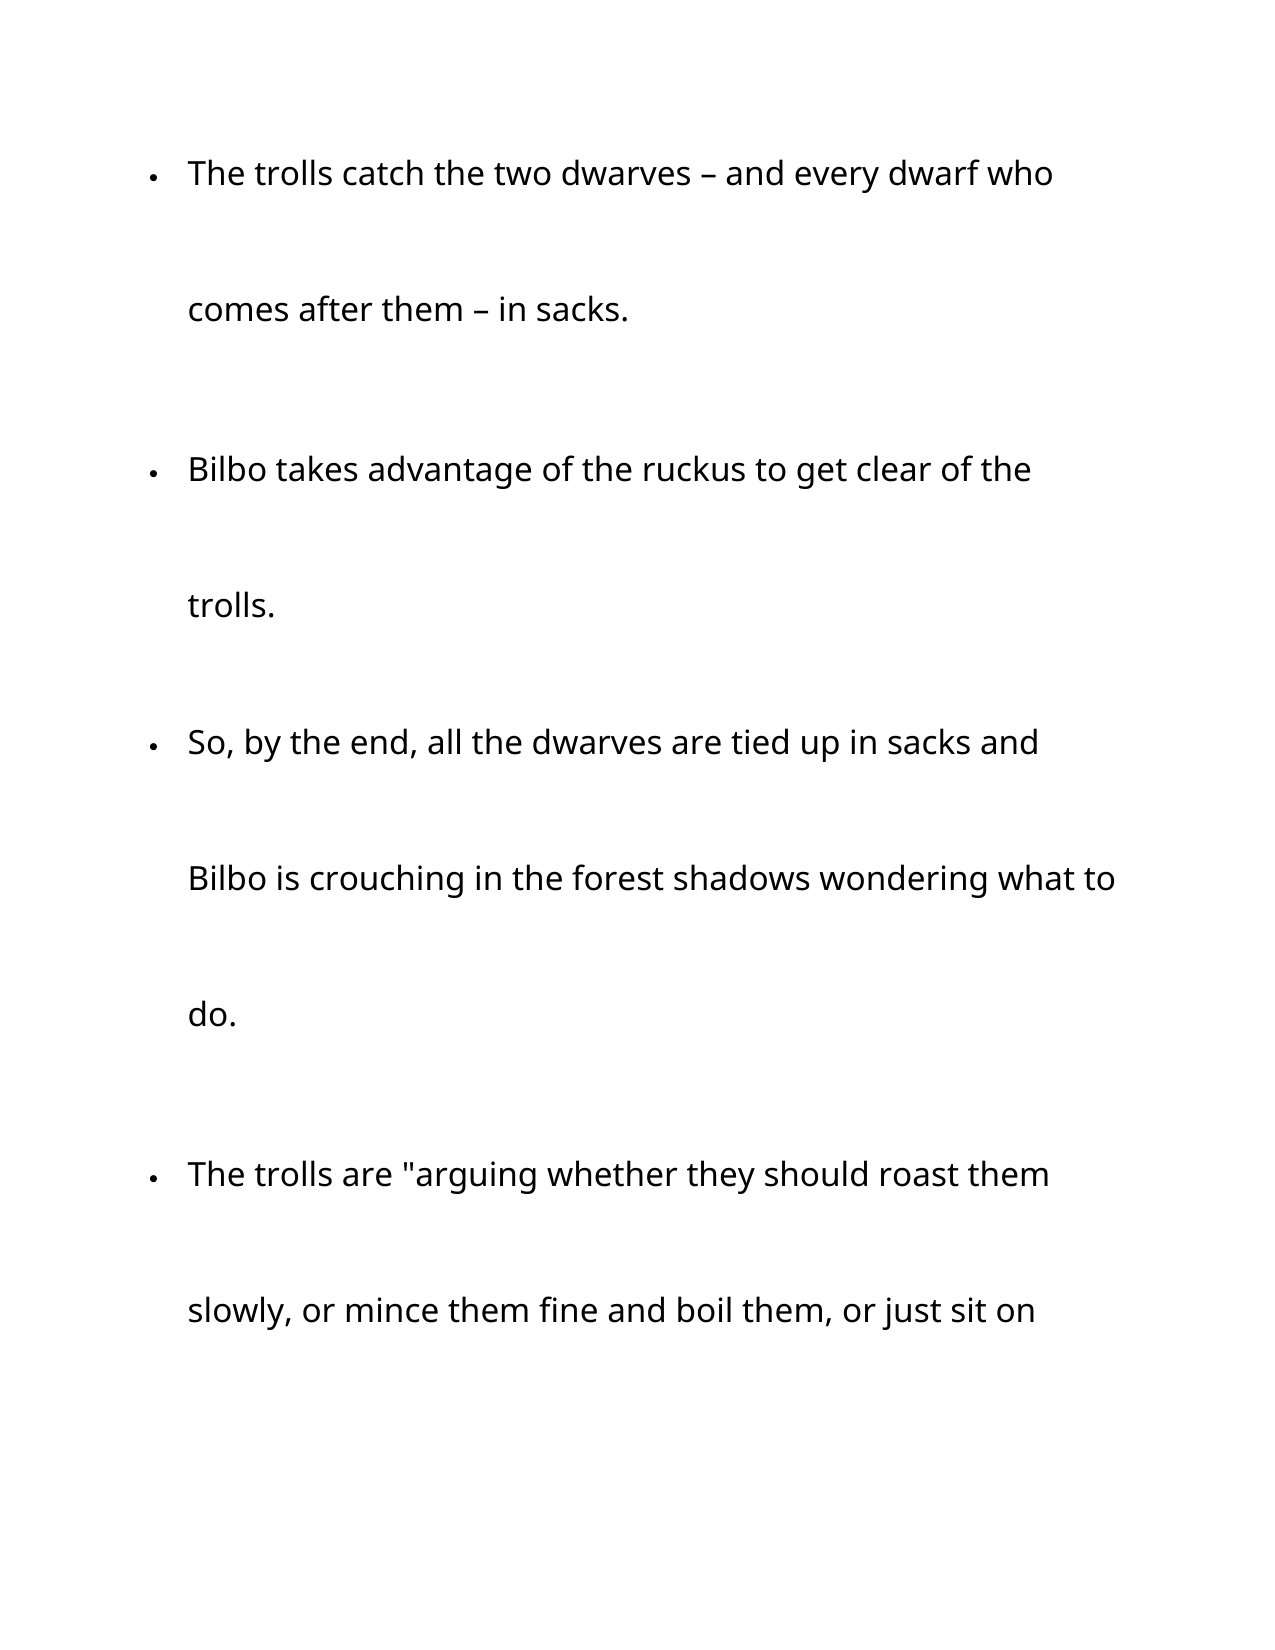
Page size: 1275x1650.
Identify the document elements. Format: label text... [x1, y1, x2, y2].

list So, by the end, all the dwarves are tied up in sacks and Bilbo is crouching in the forest shadows wondering what to do. [150, 718, 1125, 1036]
list The trolls catch the two dwarves – and every dwarf who comes after them – in sacks. [150, 150, 1125, 332]
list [150, 1151, 1125, 1332]
list Bilbo takes advantage of the ruckus to get clear of the trolls. [150, 446, 1125, 628]
